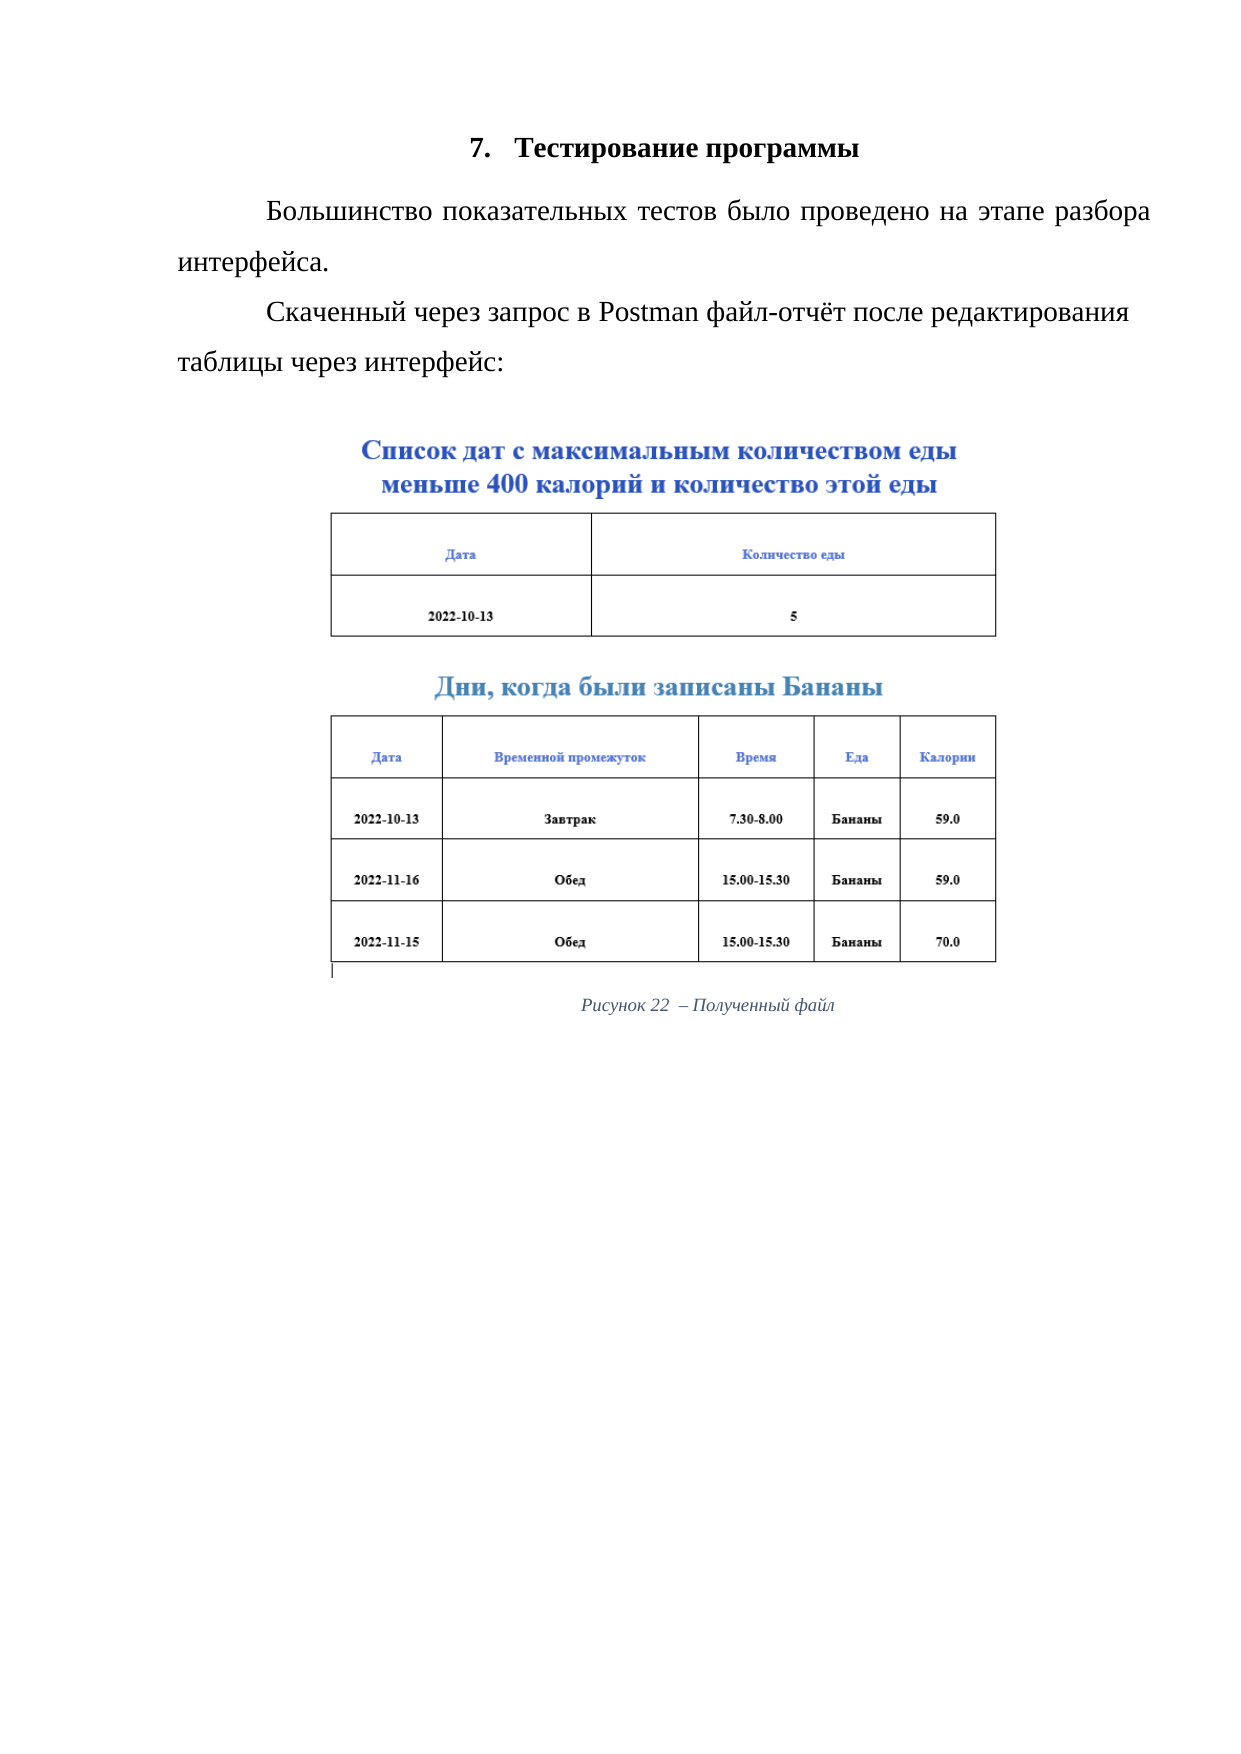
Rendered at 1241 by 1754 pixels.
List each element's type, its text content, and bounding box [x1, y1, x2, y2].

text Скаченный через запрос в Postman файл-отчёт после редактирования таблицы через интерфейс: [177, 294, 1152, 378]
text Большинство показательных тестов было проведено на этапе разбора интерфейса. [177, 193, 1152, 277]
subtitle Тестирование программы [177, 131, 1152, 164]
picture [317, 394, 1012, 978]
